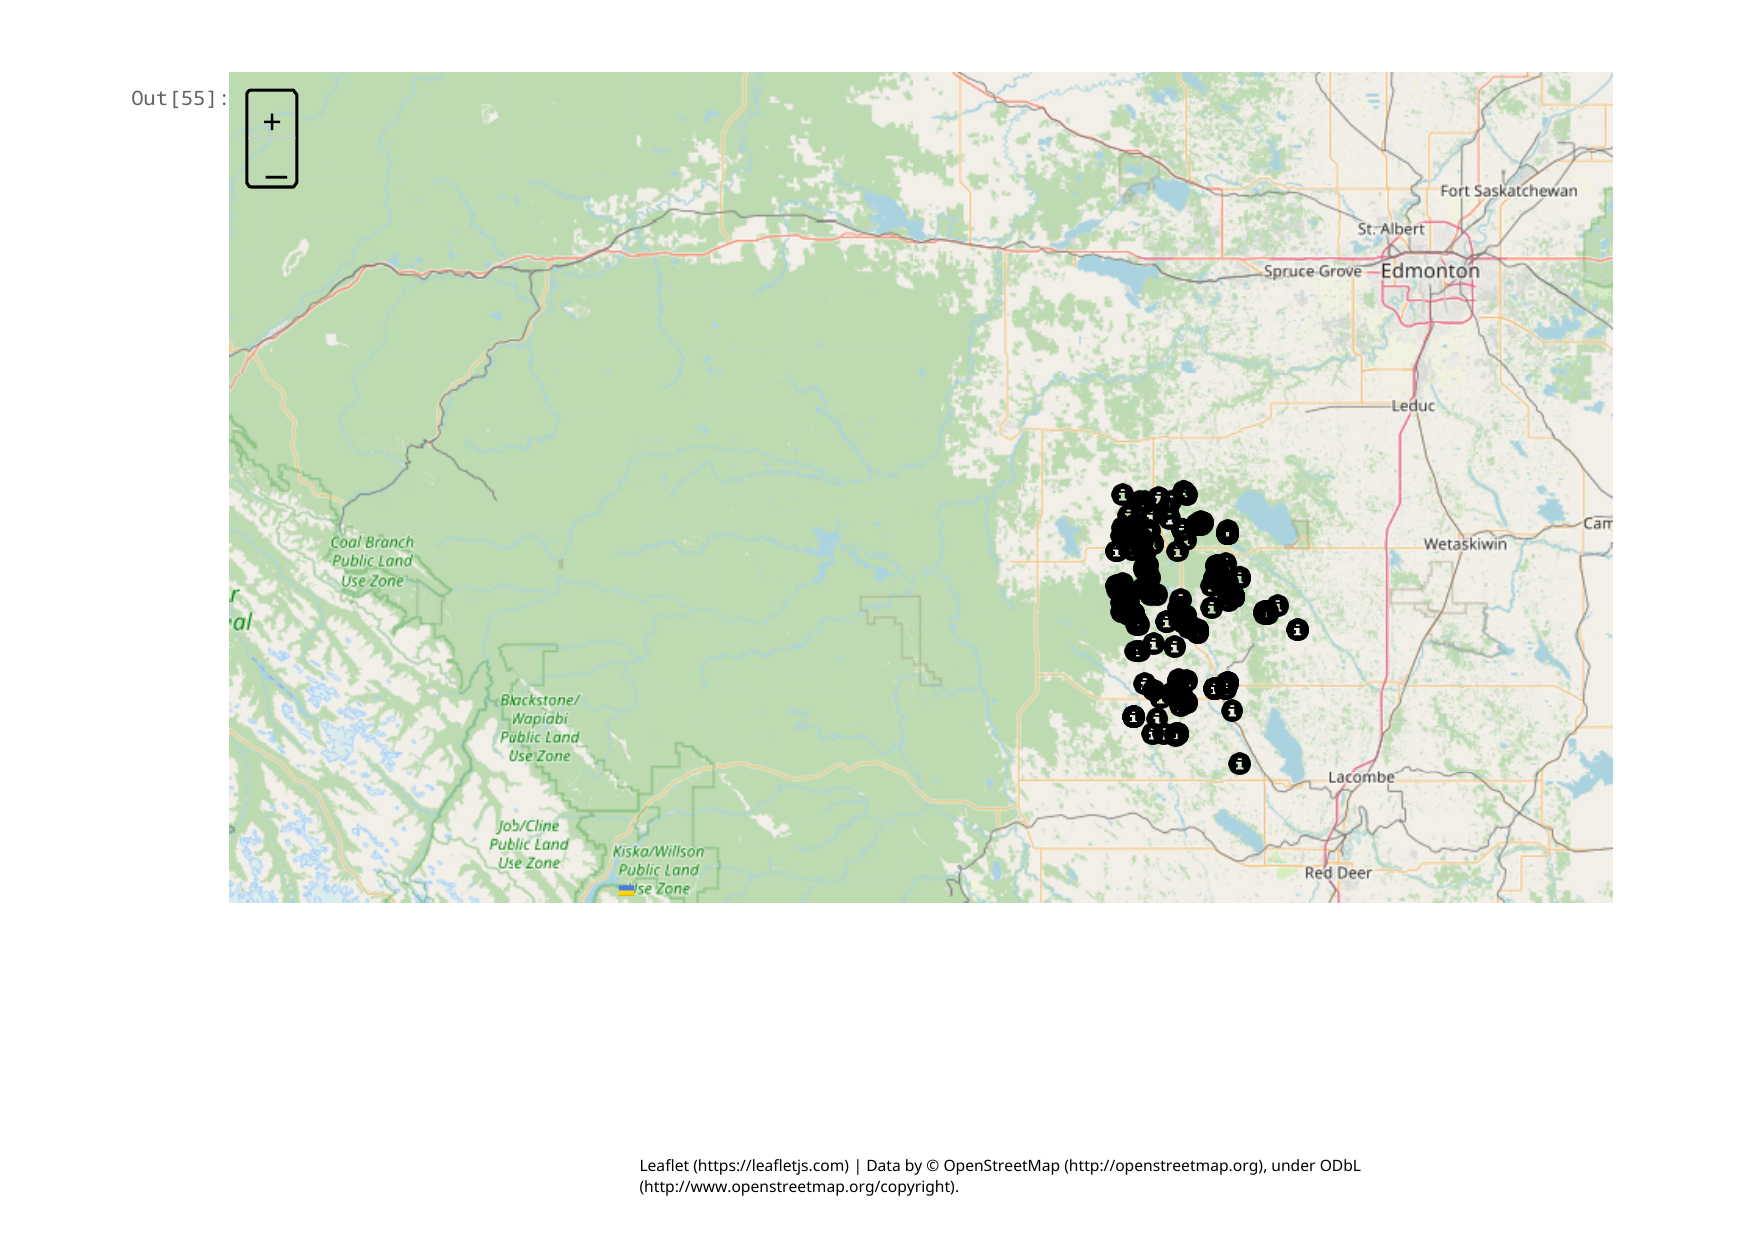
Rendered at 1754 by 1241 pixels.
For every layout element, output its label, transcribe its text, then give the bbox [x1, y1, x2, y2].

text Leaflet (https://leafletjs.com) | Data by © OpenStreetMap (http://openstreetmap.org), under ODbL (http://www.openstreetmap.org/copyright). [639, 1155, 1658, 1197]
picture [249, 139, 295, 185]
picture [229, 72, 1613, 84]
picture [249, 111, 295, 136]
text Out[55]: [131, 84, 1658, 111]
picture [299, 111, 1613, 152]
subtitle − [262, 152, 1658, 199]
picture [229, 111, 1613, 903]
